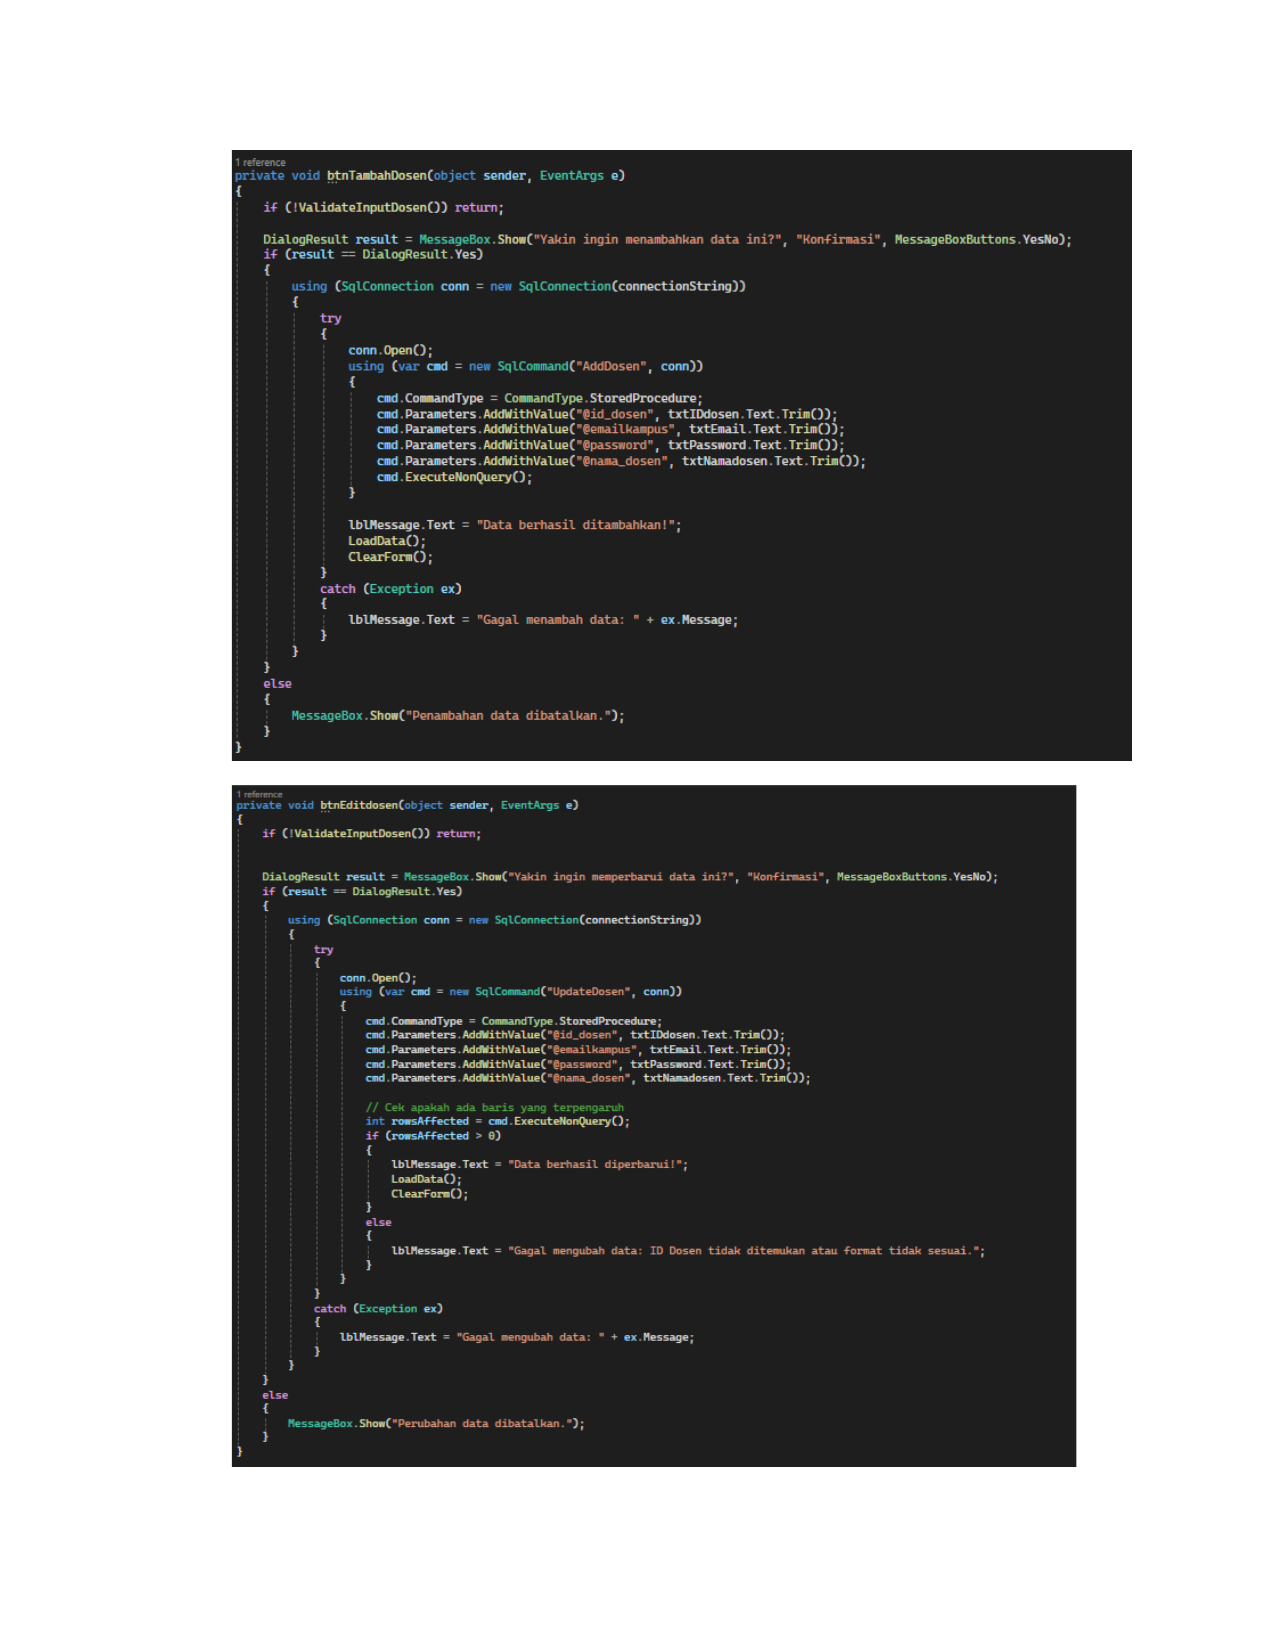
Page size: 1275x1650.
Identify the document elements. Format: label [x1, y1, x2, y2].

picture [231, 785, 1077, 1467]
picture [231, 150, 1132, 761]
